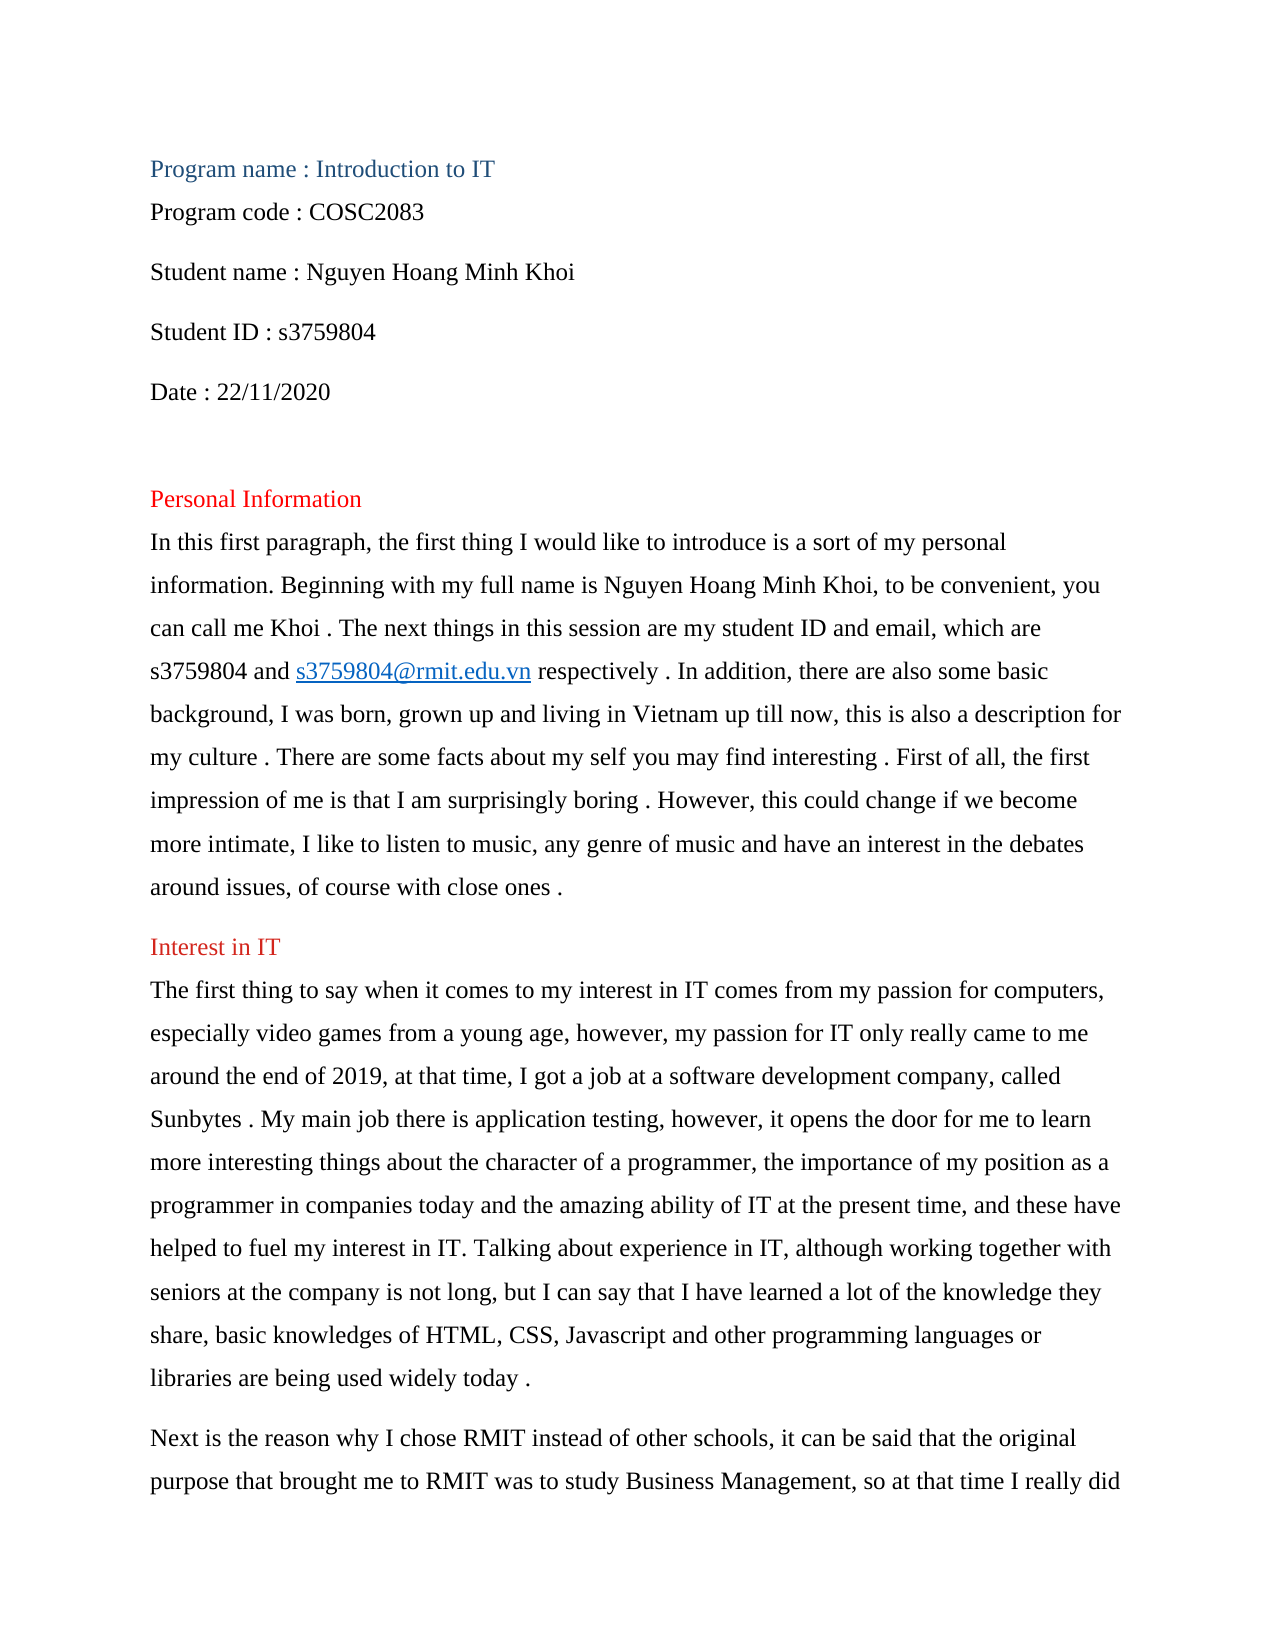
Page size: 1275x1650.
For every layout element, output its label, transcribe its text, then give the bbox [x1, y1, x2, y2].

text Student ID : s3759804 [150, 317, 1125, 346]
text Date : 22/11/2020 [150, 377, 1125, 405]
subtitle Personal Information [150, 484, 1125, 512]
text The first thing to say when it comes to my interest in IT comes from my passion for computers, especially video games from a young age, however, my passion for IT only really came to me around the end of 2019, at that time, I got a job at a software development company, called Sunbytes . My main job there is application testing, however, it opens the door for me to learn more interesting things about the character of a programmer, the importance of my position as a programmer in companies today and the amazing ability of IT at the present time, and these have helped to fuel my interest in IT. Talking about experience in IT, although working together with seniors at the company is not long, but I can say that I have learned a lot of the knowledge they share, basic knowledges of HTML, CSS, Javascript and other programming languages or libraries are being used widely today . [150, 975, 1125, 1392]
text In this first paragraph, the first thing I would like to introduce is a sort of my personal information. Beginning with my full name is Nguyen Hoang Minh Khoi, to be convenient, you can call me Khoi . The next things in this session are my student ID and email, which are s3759804 and s3759804@rmit.edu.vn respectively . In addition, there are also some basic background, I was born, grown up and living in Vietnam up till now, this is also a description for my culture . There are some facts about my self you may find interesting . First of all, the first impression of me is that I am surprisingly boring . However, this could change if we become more intimate, I like to listen to music, any genre of music and have an interest in the debates around issues, of course with close ones . [150, 527, 1125, 901]
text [150, 1423, 1125, 1494]
subtitle Program name : Introduction to IT [150, 154, 1125, 183]
text Student name : Nguyen Hoang Minh Khoi [150, 257, 1125, 286]
text Program code : COSC2083 [150, 197, 1125, 226]
subtitle Interest in IT [150, 932, 1125, 960]
